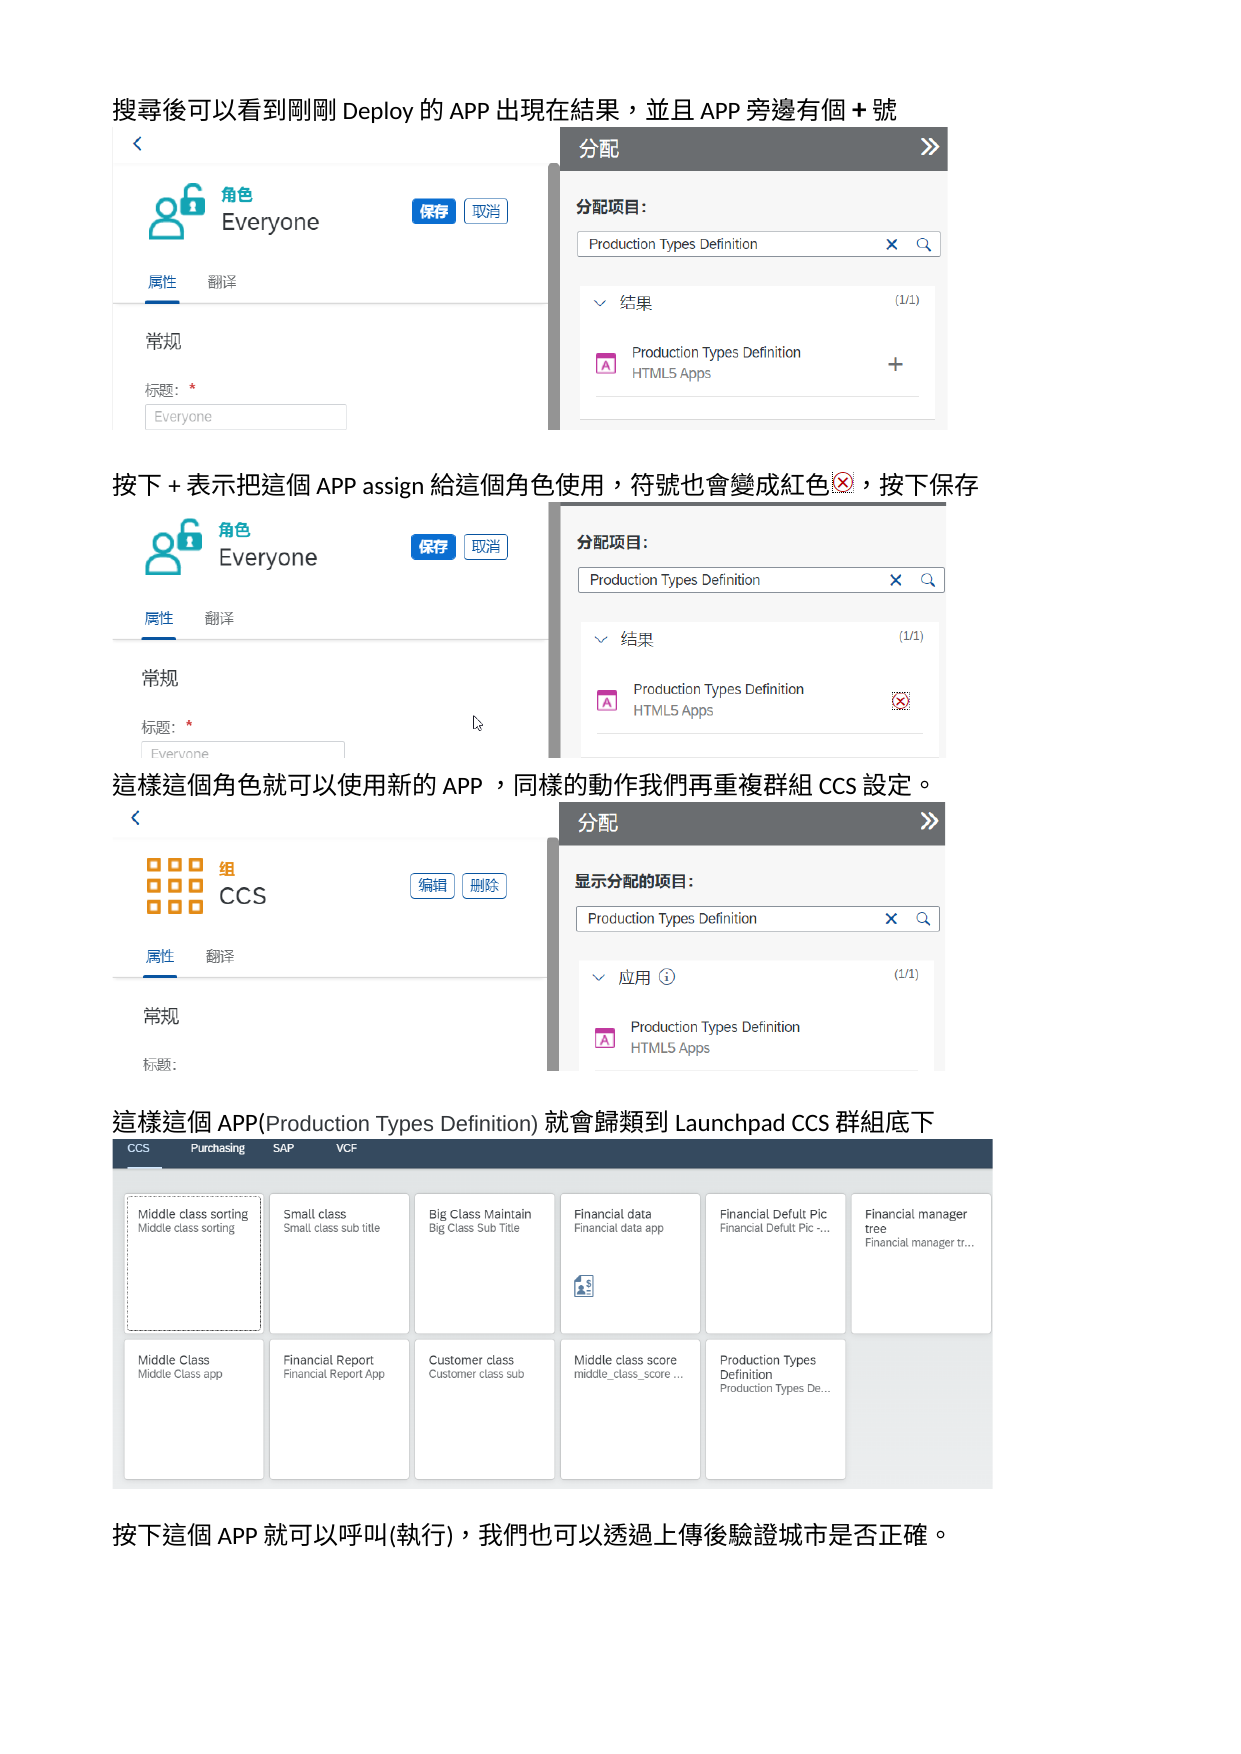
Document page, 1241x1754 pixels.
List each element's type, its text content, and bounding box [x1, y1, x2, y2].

picture [112, 1139, 993, 1489]
picture [112, 502, 947, 758]
list 搜尋後可以看到剛剛Deploy 的APP 出現在結果，並且APP 旁邊有個 + 號 [112, 89, 1165, 127]
list 這樣這個APP(Production Types Definition) 就會歸類到 Launchpad CCS 群組底下 [112, 1102, 1165, 1139]
picture [112, 127, 948, 430]
list 按下這個APP 就可以呼叫(執行)，我們也可以透過上傳後驗證城市是否正確。 [112, 1514, 1165, 1552]
picture [112, 802, 946, 1071]
list 這樣這個角色就可以使用新的APP ，同樣的動作我們再重複群組CCS 設定。 [112, 764, 1165, 802]
list 按下 + 表示把這個APP assign 給這個角色使用，符號也會變成紅色，按下保存 [112, 464, 1165, 502]
picture [830, 472, 854, 494]
